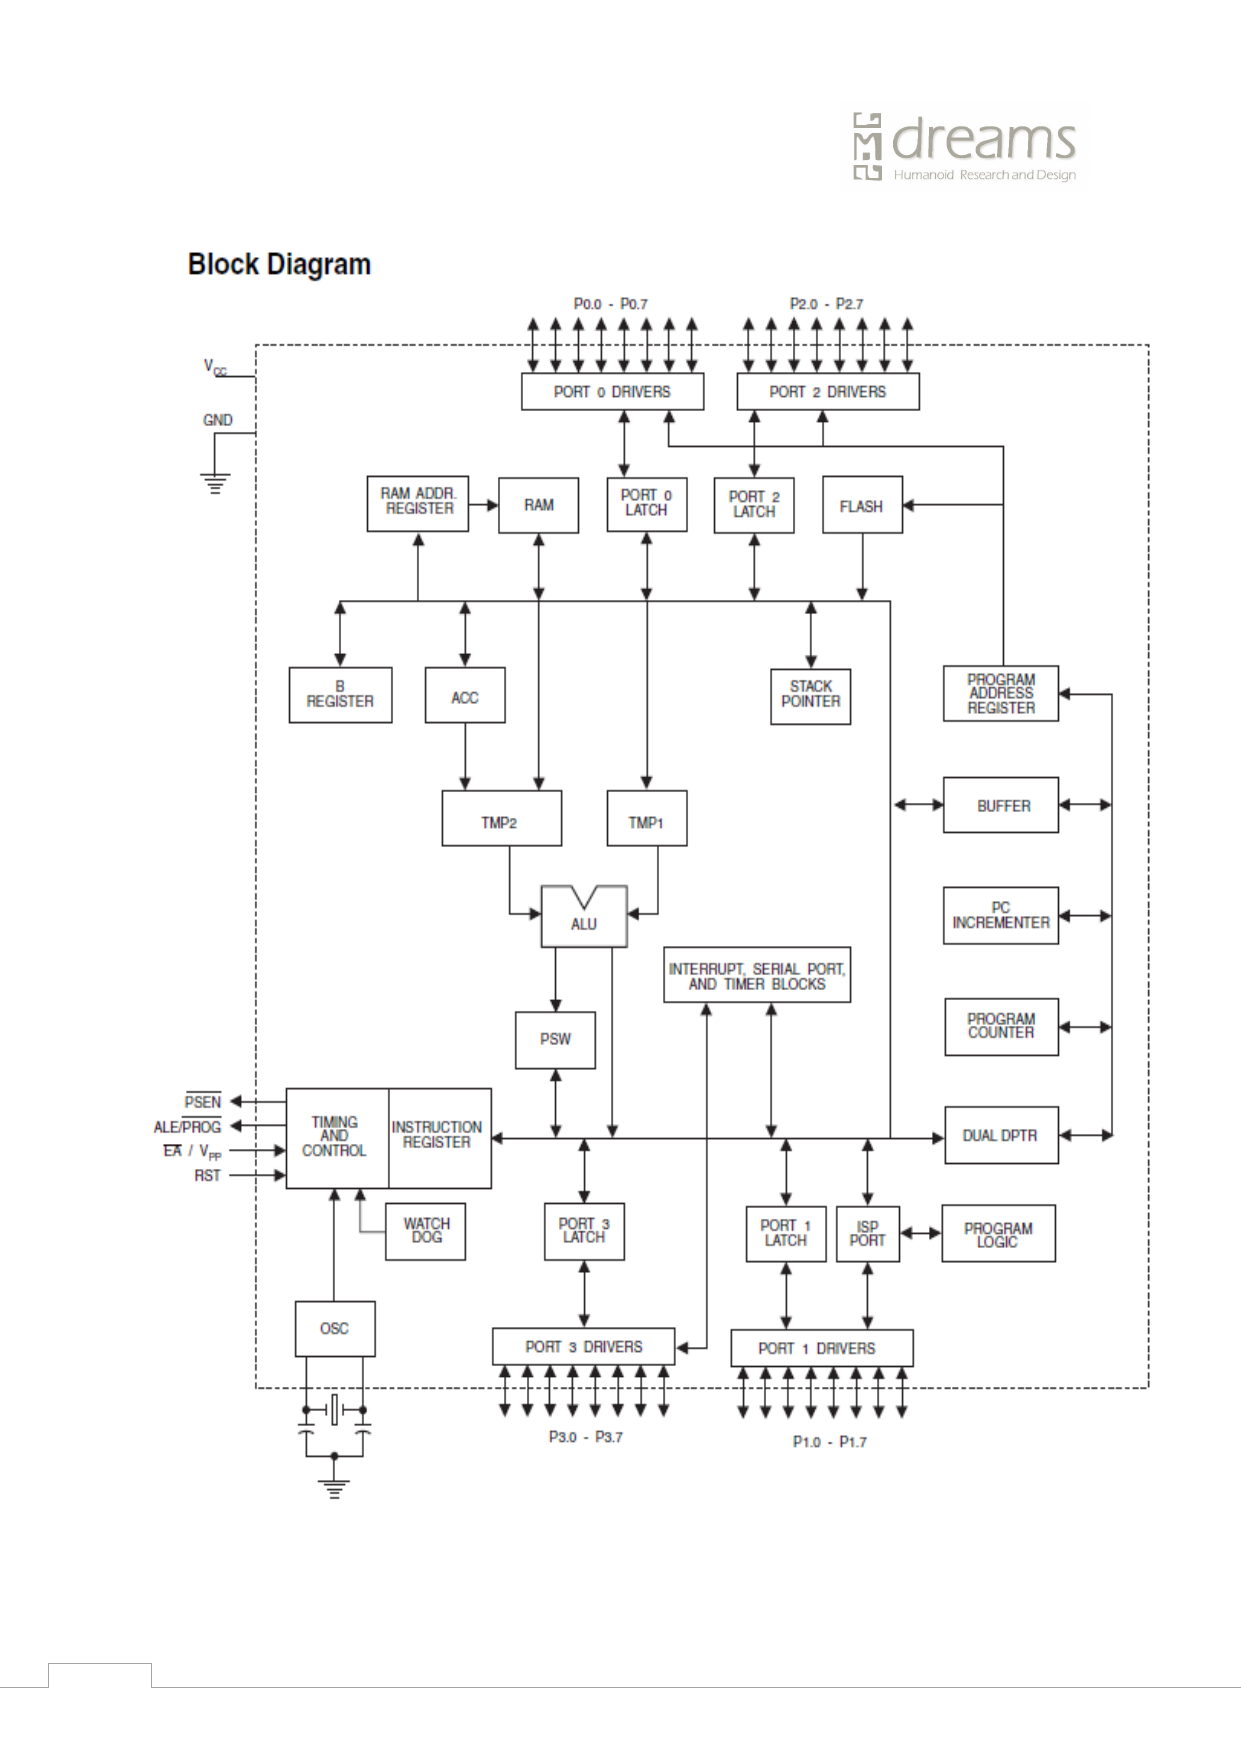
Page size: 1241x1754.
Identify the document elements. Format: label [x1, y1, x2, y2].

picture [127, 223, 1191, 1564]
